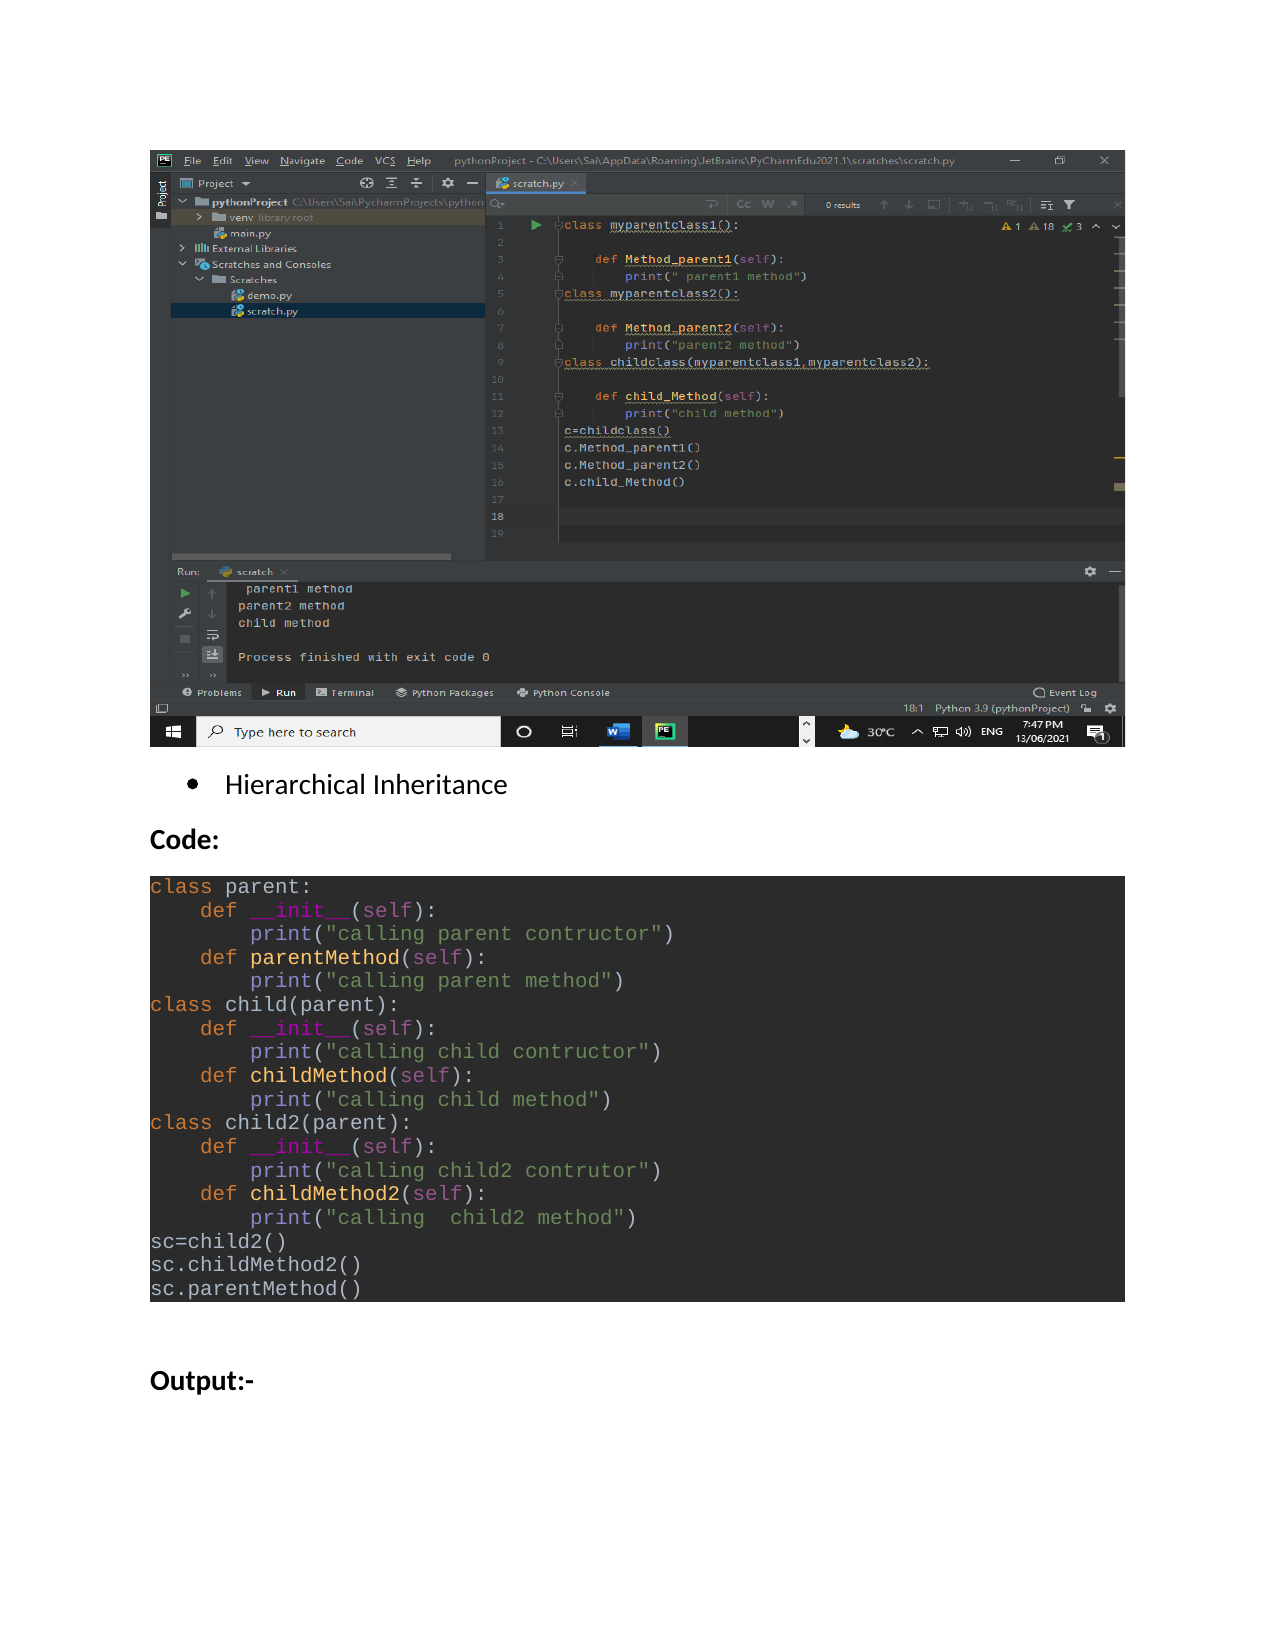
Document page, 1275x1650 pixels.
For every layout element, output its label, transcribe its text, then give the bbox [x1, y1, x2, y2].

text class parent: def __init__(self): print("calling parent contructor") def parentMethod(self): print("calling parent method") class child(parent): def __init__(self): print("calling child contructor") def childMethod(self): print("calling child method") class child2(parent): def __init__(self): print("calling child2 contrutor") def childMethod2(self): print("calling child2 method") sc=child2() sc.childMethod2() sc.parentMethod() [150, 876, 1125, 1302]
text Output:- [150, 1362, 1125, 1398]
text Code: [150, 821, 1125, 856]
picture [150, 150, 1125, 747]
list Hierarchical Inheritance [187, 766, 1125, 801]
